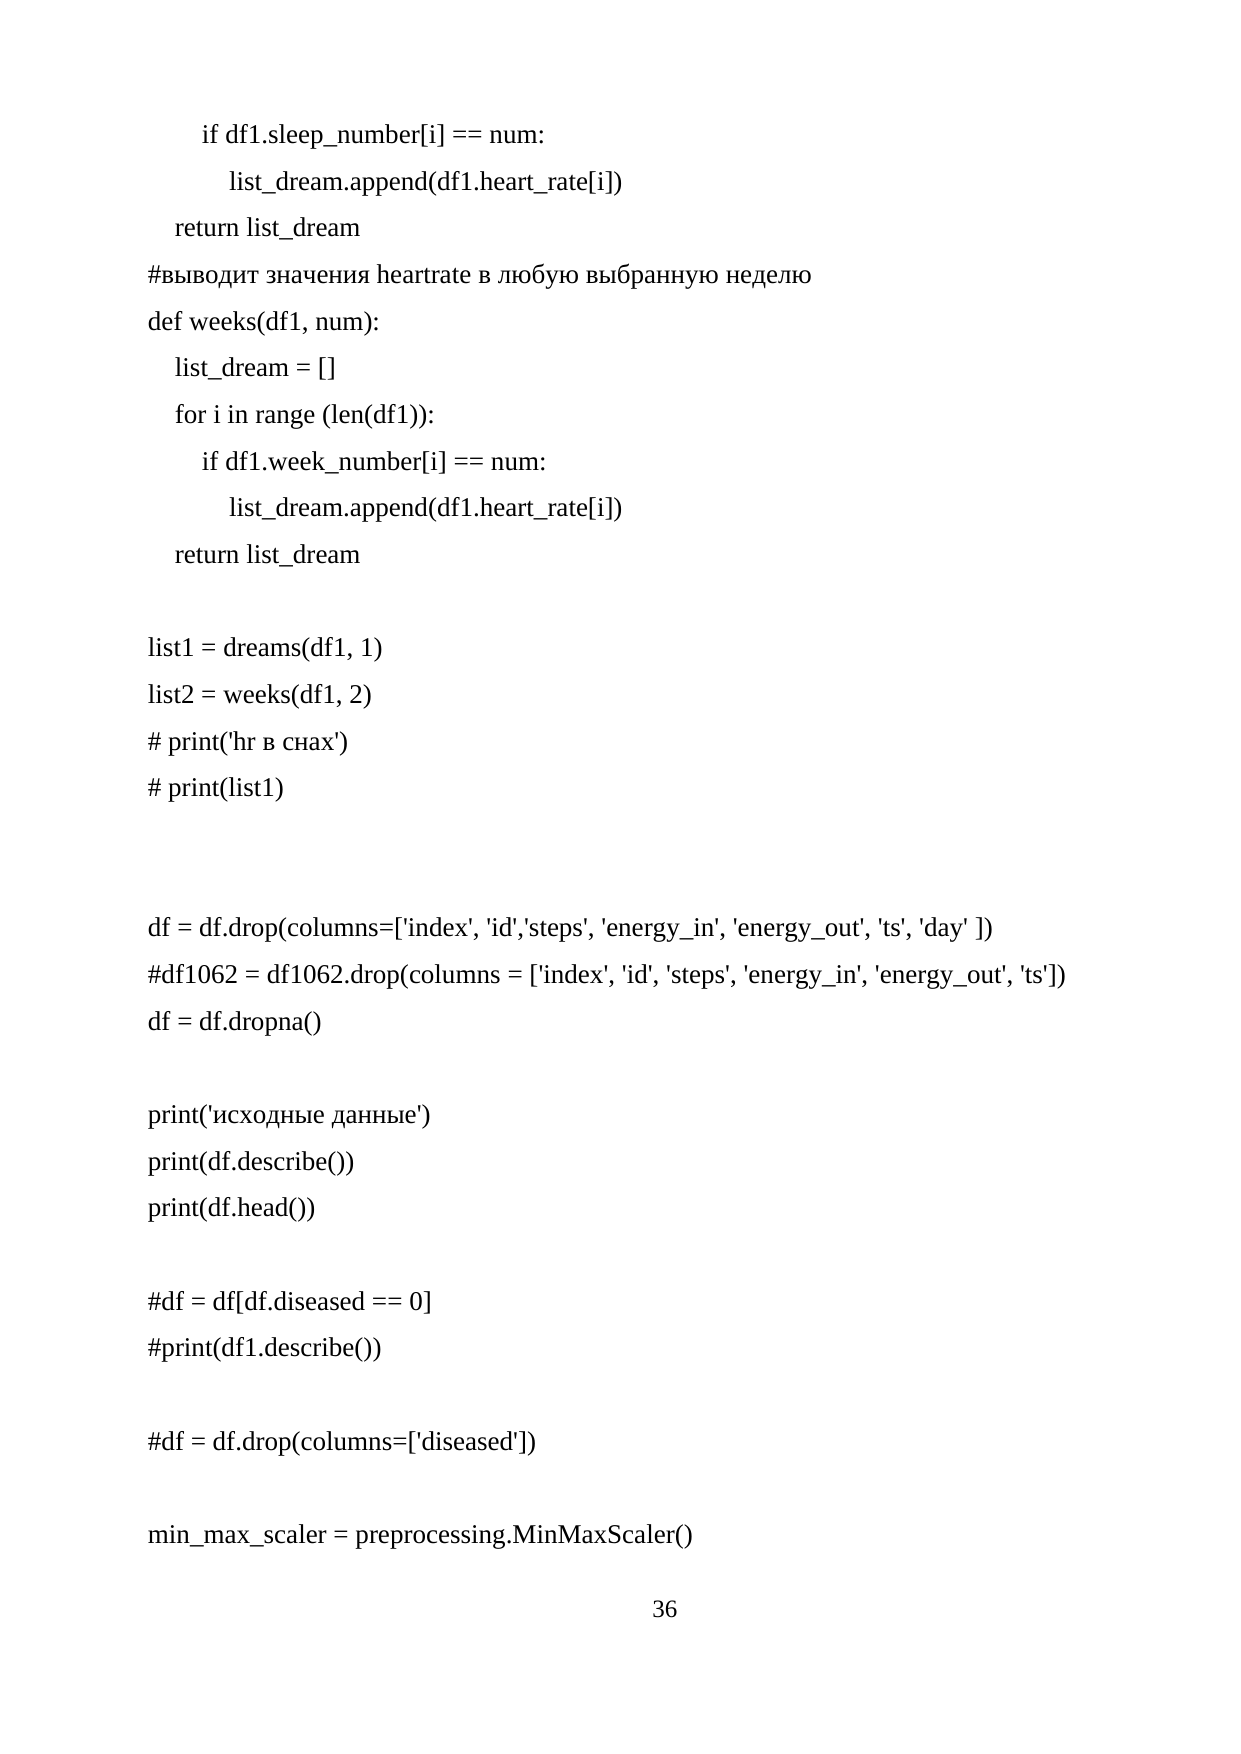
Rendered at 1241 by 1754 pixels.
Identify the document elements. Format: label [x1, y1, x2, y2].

text [148, 118, 1181, 1549]
